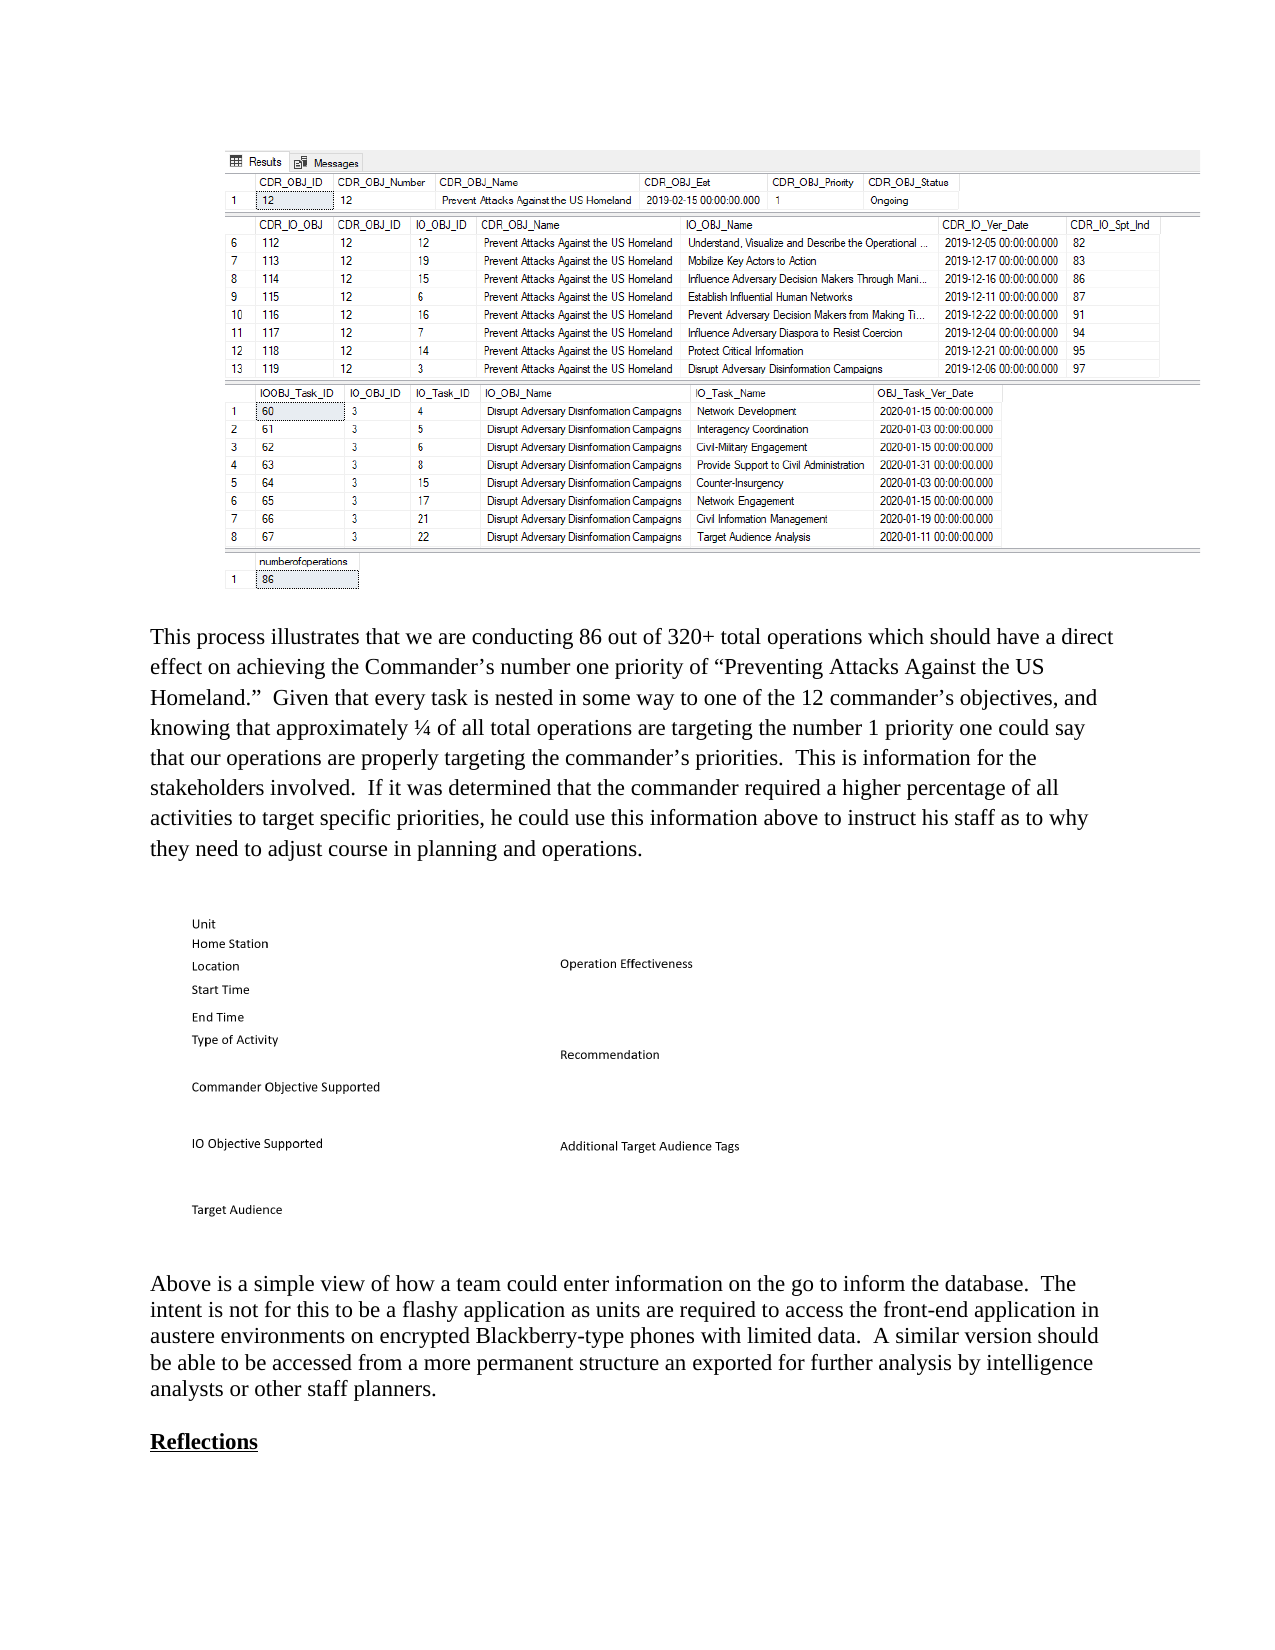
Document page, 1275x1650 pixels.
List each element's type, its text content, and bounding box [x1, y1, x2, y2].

text Above is a simple view of how a team could enter information on the go to inform the database. The intent is not for this to be a flashy application as units are required to access the front-end application in austere environments on encrypted Blackberry-type phones with limited data. A similar version should be able to be accessed from a more permanent structure an exported for further analysis by intelligence analysts or other staff planners. [150, 1269, 1125, 1401]
picture [150, 885, 847, 1270]
picture [225, 150, 1200, 599]
text This process illustrates that we are conducting 86 out of 320+ total operations which should have a direct effect on achieving the Commander’s number one priority of “Preventing Attacks Against the US Homeland.” Given that every task is nested in some way to one of the 12 commander’s objectives, and knowing that approximately ¼ of all total operations are targeting the number 1 priority one could say that our operations are properly targeting the commander’s priorities. This is information for the stakeholders involved. If it was determined that the commander required a higher percentage of all activities to target specific priorities, he could use this information above to instruct his staff as to why they need to adjust course in planning and operations. [150, 623, 1125, 861]
text Reflections [150, 1428, 1125, 1454]
